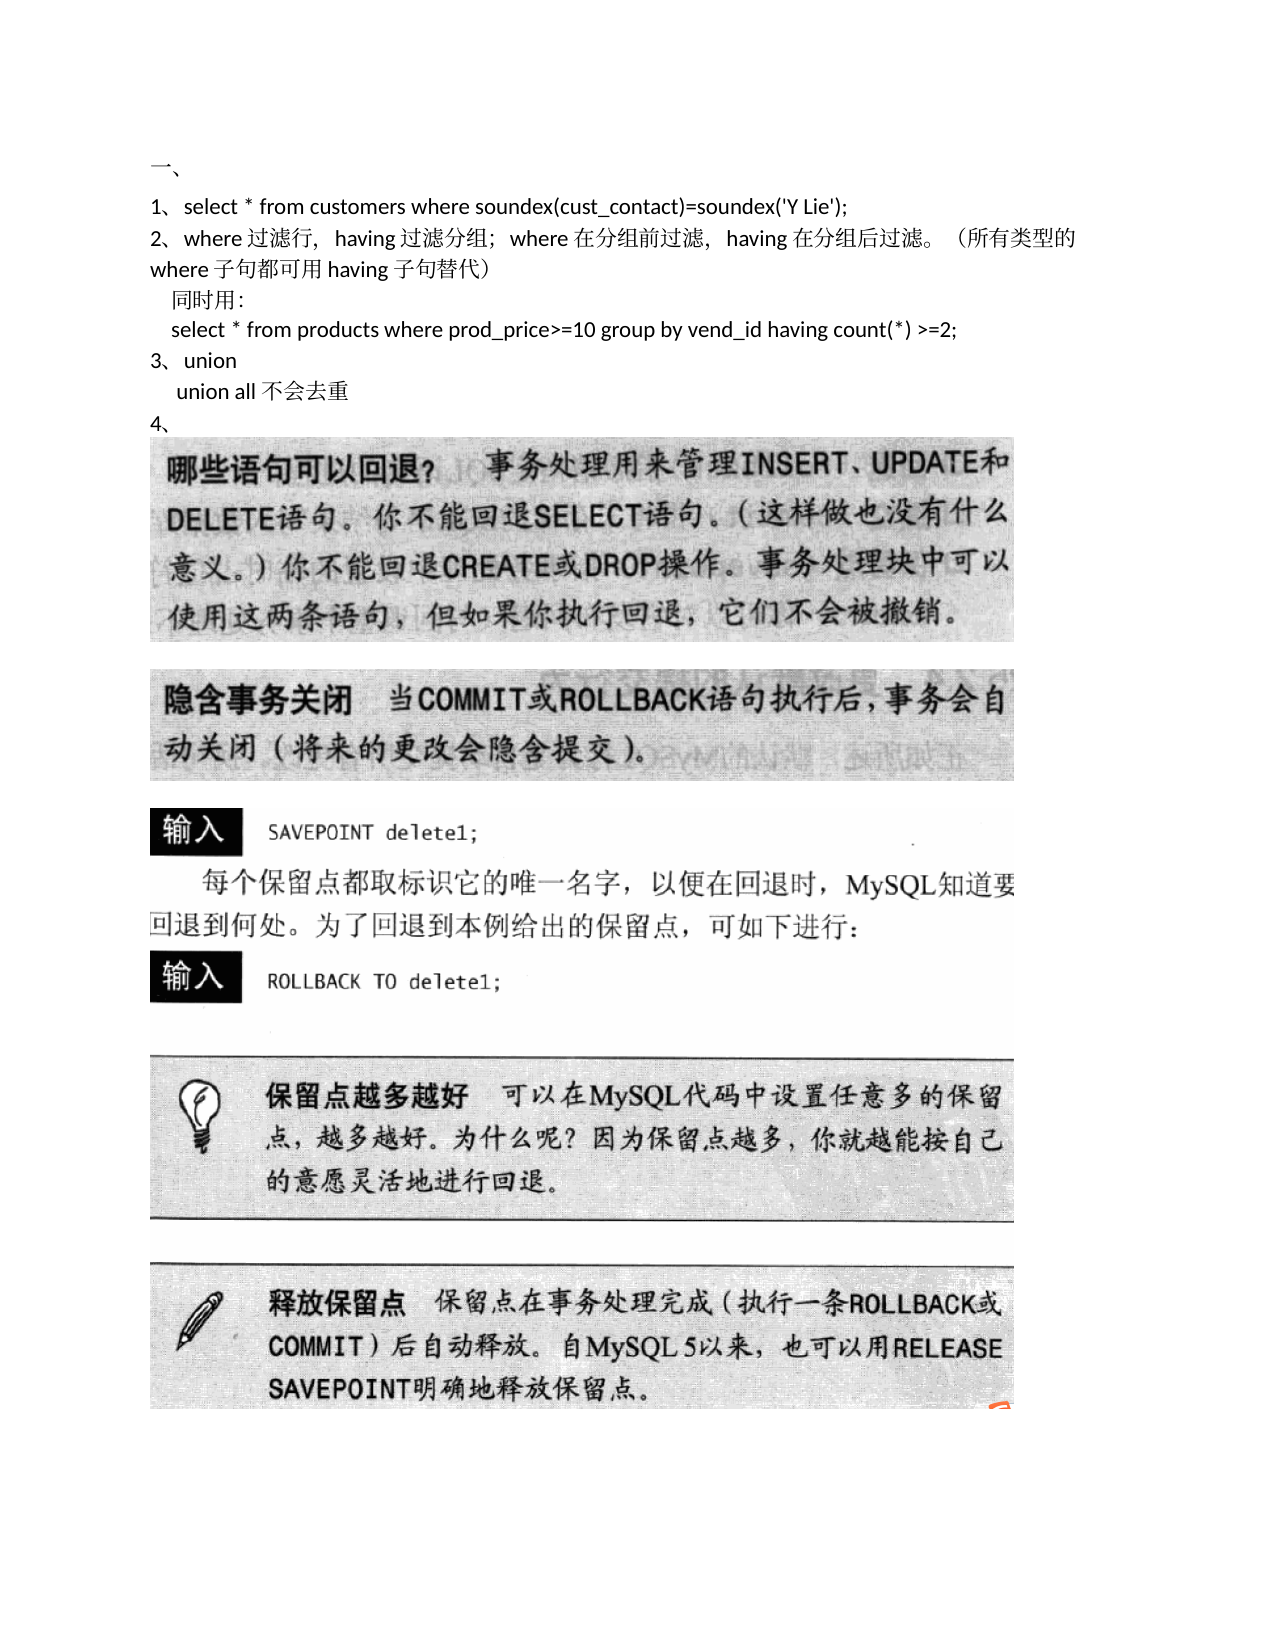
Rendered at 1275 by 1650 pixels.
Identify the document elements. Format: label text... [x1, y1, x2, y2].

picture [150, 808, 1014, 1409]
text 3、union [150, 343, 1125, 374]
text 1、select * from customers where soundex(cust_contact)=soundex('Y Lie'); [150, 189, 1125, 221]
text 2、where过滤行，having过滤分组；where在分组前过滤，having在分组后过滤。（所有类型的where子句都可用having子句替代） [150, 221, 1125, 284]
text select * from products where prod_price>=10 group by vend_id having count(*) >=2; [150, 315, 1125, 343]
text union all 不会去重 [150, 374, 1125, 406]
text 4、 [150, 406, 1125, 437]
picture [150, 669, 1014, 781]
text 一、 [150, 150, 1125, 181]
picture [150, 437, 1014, 642]
text 同时用： [150, 284, 1125, 315]
